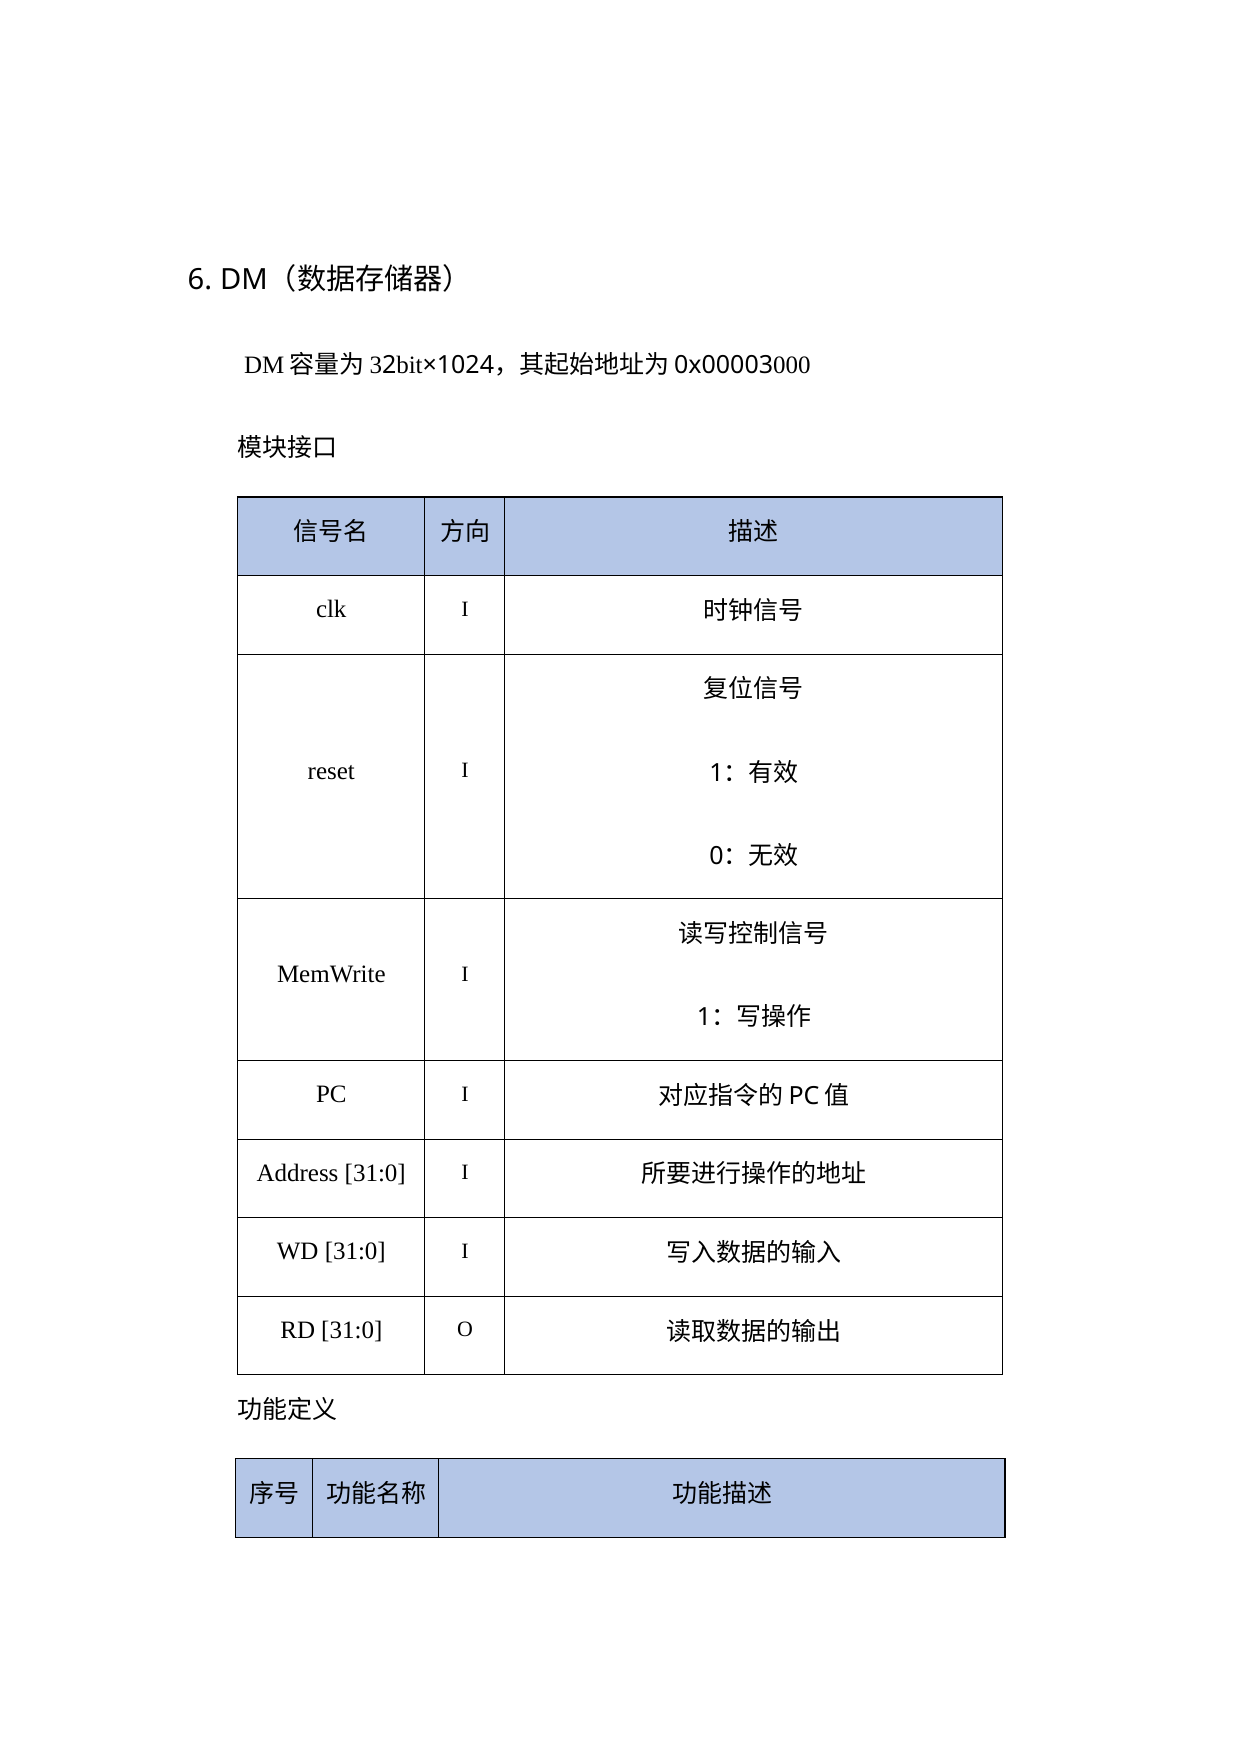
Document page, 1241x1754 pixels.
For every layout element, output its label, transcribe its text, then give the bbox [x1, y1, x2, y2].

table_cell I [425, 655, 504, 898]
list DM（数据存储器） [187, 244, 1053, 309]
table_header 描述 [505, 498, 1002, 575]
table_header 功能描述 [439, 1459, 1004, 1537]
table_cell 读写控制信号 1：写操作 [505, 899, 1002, 1060]
table_header 信号名 [238, 498, 424, 575]
table_cell 复位信号 1：有效 0：无效 [505, 655, 1002, 898]
table_cell O [425, 1297, 504, 1374]
table_cell clk [238, 576, 424, 653]
table_cell 所要进行操作的地址 [505, 1140, 1002, 1217]
table_cell Address [31:0] [238, 1140, 424, 1217]
table_cell I [425, 576, 504, 653]
text 模块接口 [187, 413, 1053, 478]
table_cell MemWrite [238, 899, 424, 1060]
table_cell RD [31:0] [238, 1297, 424, 1374]
table_cell 读取数据的输出 [505, 1297, 1002, 1374]
table_header 功能名称 [313, 1459, 438, 1537]
table_cell PC [238, 1061, 424, 1138]
table_cell 写入数据的输入 [505, 1218, 1002, 1296]
table_cell WD [31:0] [238, 1218, 424, 1296]
table_cell 时钟信号 [505, 576, 1002, 653]
table_cell I [425, 1218, 504, 1296]
text DM容量为32bit×1024，其起始地址为0x00003000 [187, 330, 1053, 395]
text 功能定义 [187, 1375, 1053, 1440]
table_header 方向 [425, 498, 504, 575]
table_cell 对应指令的PC值 [505, 1061, 1002, 1138]
table_cell I [425, 1061, 504, 1138]
table_cell reset [238, 655, 424, 898]
table_cell I [425, 899, 504, 1060]
table_header 序号 [236, 1459, 312, 1537]
table_cell I [425, 1140, 504, 1217]
